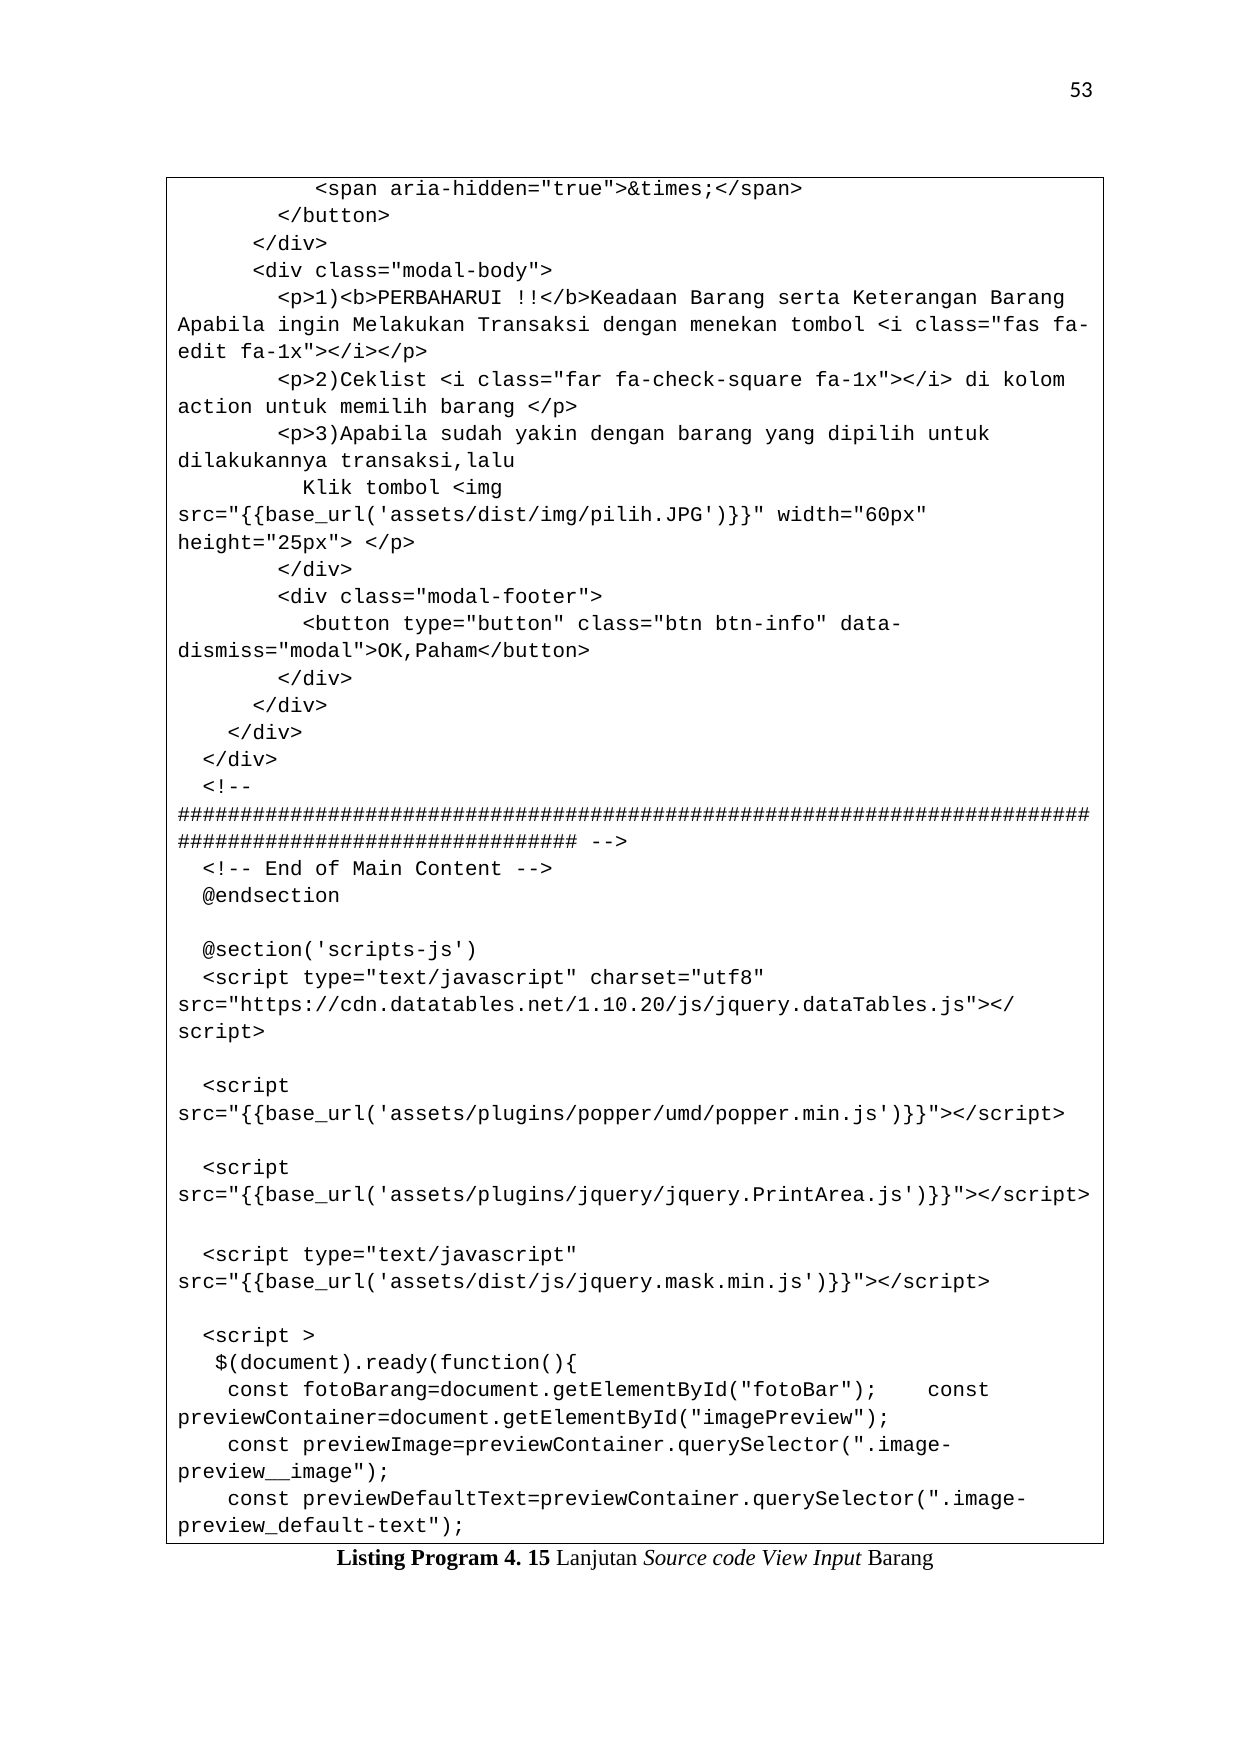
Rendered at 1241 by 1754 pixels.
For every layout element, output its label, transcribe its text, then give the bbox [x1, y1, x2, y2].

text Listing Program 4. 15 Lanjutan Source code View Input Barang [177, 1544, 1092, 1570]
table_header <span aria-hidden="true">&times;</span> </button> </div> <div class="modal-body"> <p>1)<b>PERBAHARUI !!</b>Keadaan Barang serta Keterangan Barang Apabila ingin Melakukan Transaksi dengan menekan tombol <i class="fas fa-edit fa-1x"></i></p> <p>2)Ceklist <i class="far fa-check-square fa-1x"></i> di kolom action untuk memilih barang </p> <p>3)Apabila sudah yakin dengan barang yang dipilih untuk dilakukannya transaksi,lalu Klik tombol <img src="{{base_url('assets/dist/img/pilih.JPG')}}" width="60px" height="25px"> </p> </div> <div class="modal-footer"> <button type="button" class="btn btn-info" data-dismiss="modal">OK,Paham</button> </div> </div> </div> </div> <!-- ######################################################################################################### --> <!-- End of Main Content --> @endsection @section('scripts-js') <script type="text/javascript" charset="utf8" src="https://cdn.datatables.net/1.10.20/js/jquery.dataTables.js"></script> <script src="{{base_url('assets/plugins/popper/umd/popper.min.js')}}"></script> <script src="{{base_url('assets/plugins/jquery/jquery.PrintArea.js')}}"></script> <script type="text/javascript" src="{{base_url('assets/dist/js/jquery.mask.min.js')}}"></script> <script > $(document).ready(function(){ const fotoBarang=document.getElementById("fotoBar"); const previewContainer=document.getElementById("imagePreview"); const previewImage=previewContainer.querySelector(".image-preview__image"); const previewDefaultText=previewContainer.querySelector(".image-preview_default-text"); [167, 178, 1103, 1543]
